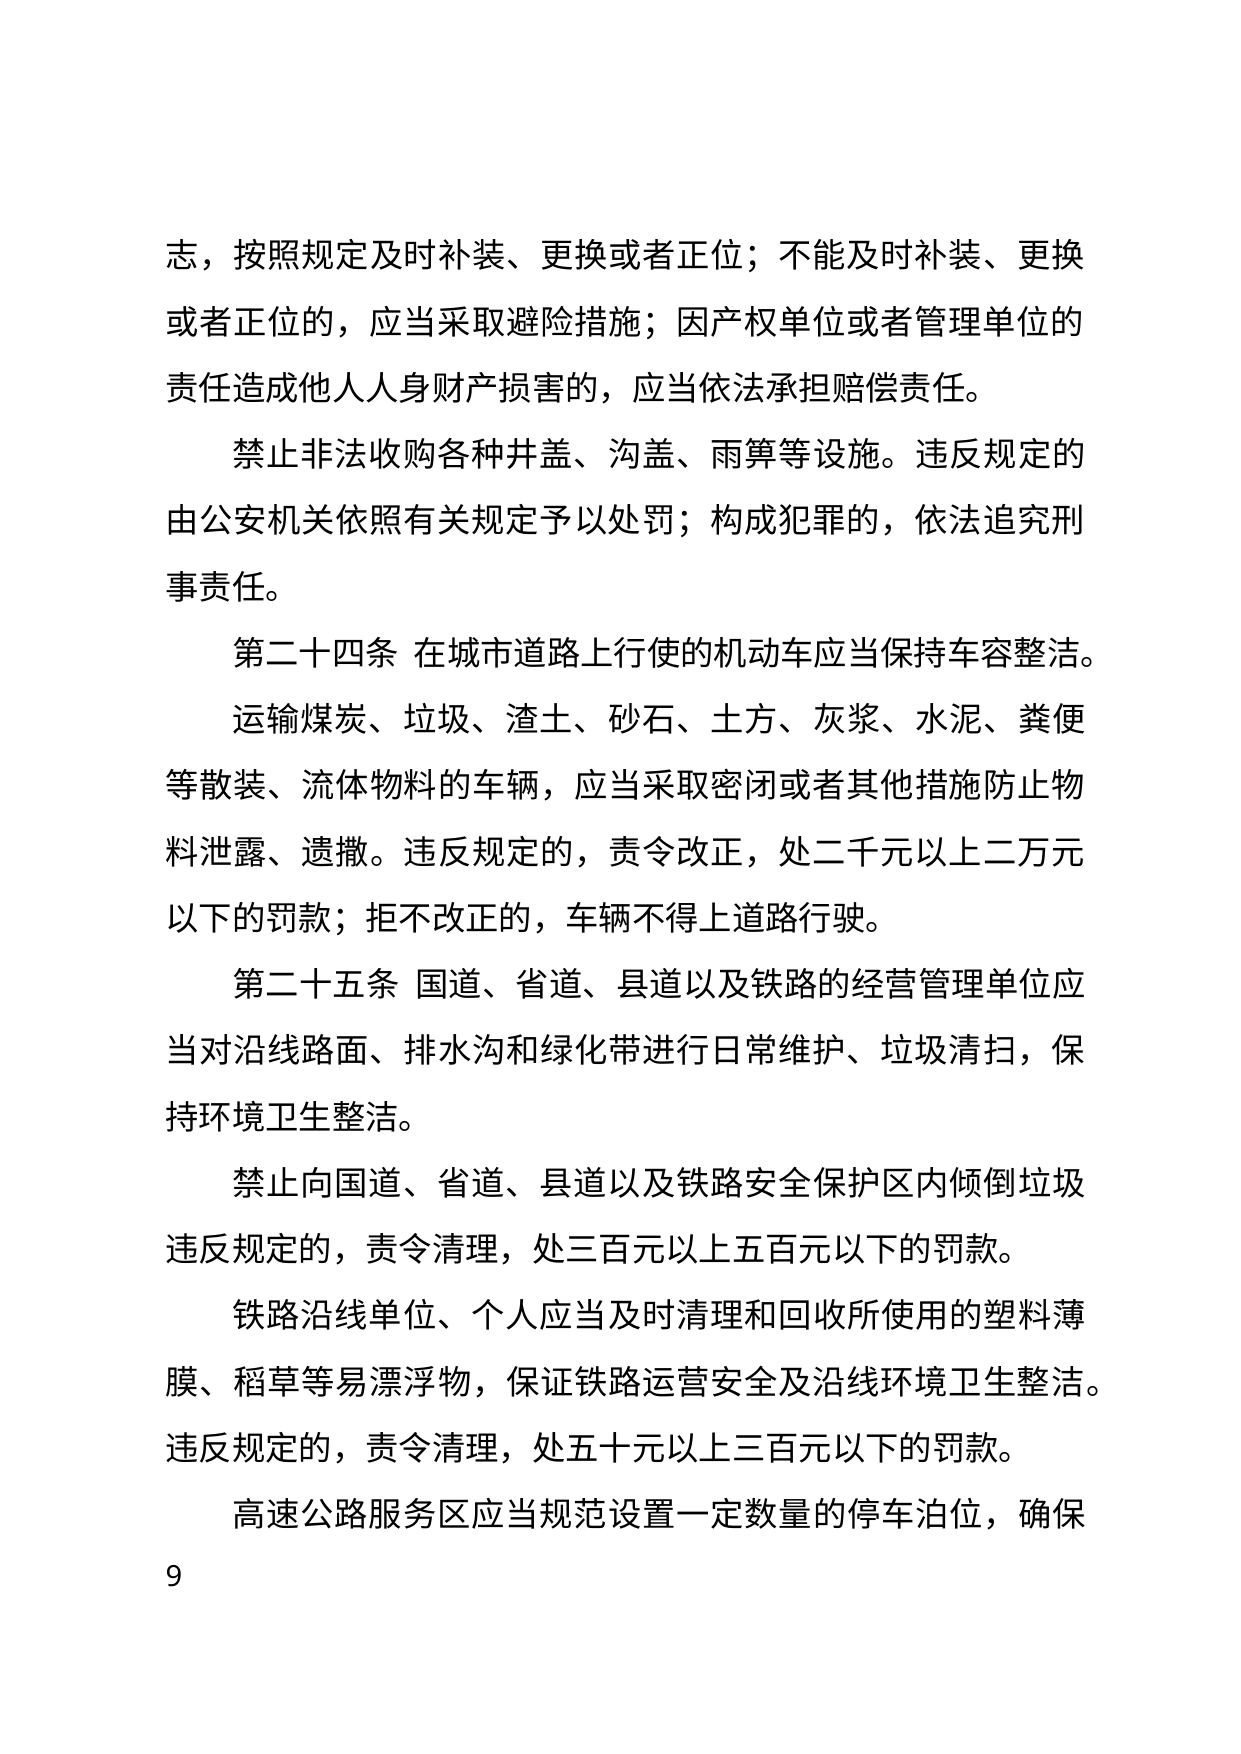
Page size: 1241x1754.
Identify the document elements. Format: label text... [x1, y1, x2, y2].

text 第二十五条 国道、省道、县道以及铁路的经营管理单位应当对沿线路面、排水沟和绿化带进行日常维护、垃圾清扫，保持环境卫生整洁。 [165, 949, 1087, 1148]
text 禁止向国道、省道、县道以及铁路安全保护区内倾倒垃圾。违反规定的，责令清理，处三百元以上五百元以下的罚款。 [165, 1148, 1087, 1280]
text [165, 220, 1087, 419]
text 铁路沿线单位、个人应当及时清理和回收所使用的塑料薄膜、稻草等易漂浮物，保证铁路运营安全及沿线环境卫生整洁。违反规定的，责令清理，处五十元以上三百元以下的罚款。 [165, 1280, 1087, 1479]
text 第二十四条 在城市道路上行使的机动车应当保持车容整洁。 [165, 618, 1087, 684]
text 禁止非法收购各种井盖、沟盖、雨箅等设施。违反规定的，由公安机关依照有关规定予以处罚；构成犯罪的，依法追究刑事责任。 [165, 419, 1087, 618]
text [165, 1479, 1087, 1545]
text 运输煤炭、垃圾、渣土、砂石、土方、灰浆、水泥、粪便等散装、流体物料的车辆，应当采取密闭或者其他措施防止物料泄露、遗撒。违反规定的，责令改正，处二千元以上二万元以下的罚款；拒不改正的，车辆不得上道路行驶。 [165, 684, 1087, 949]
